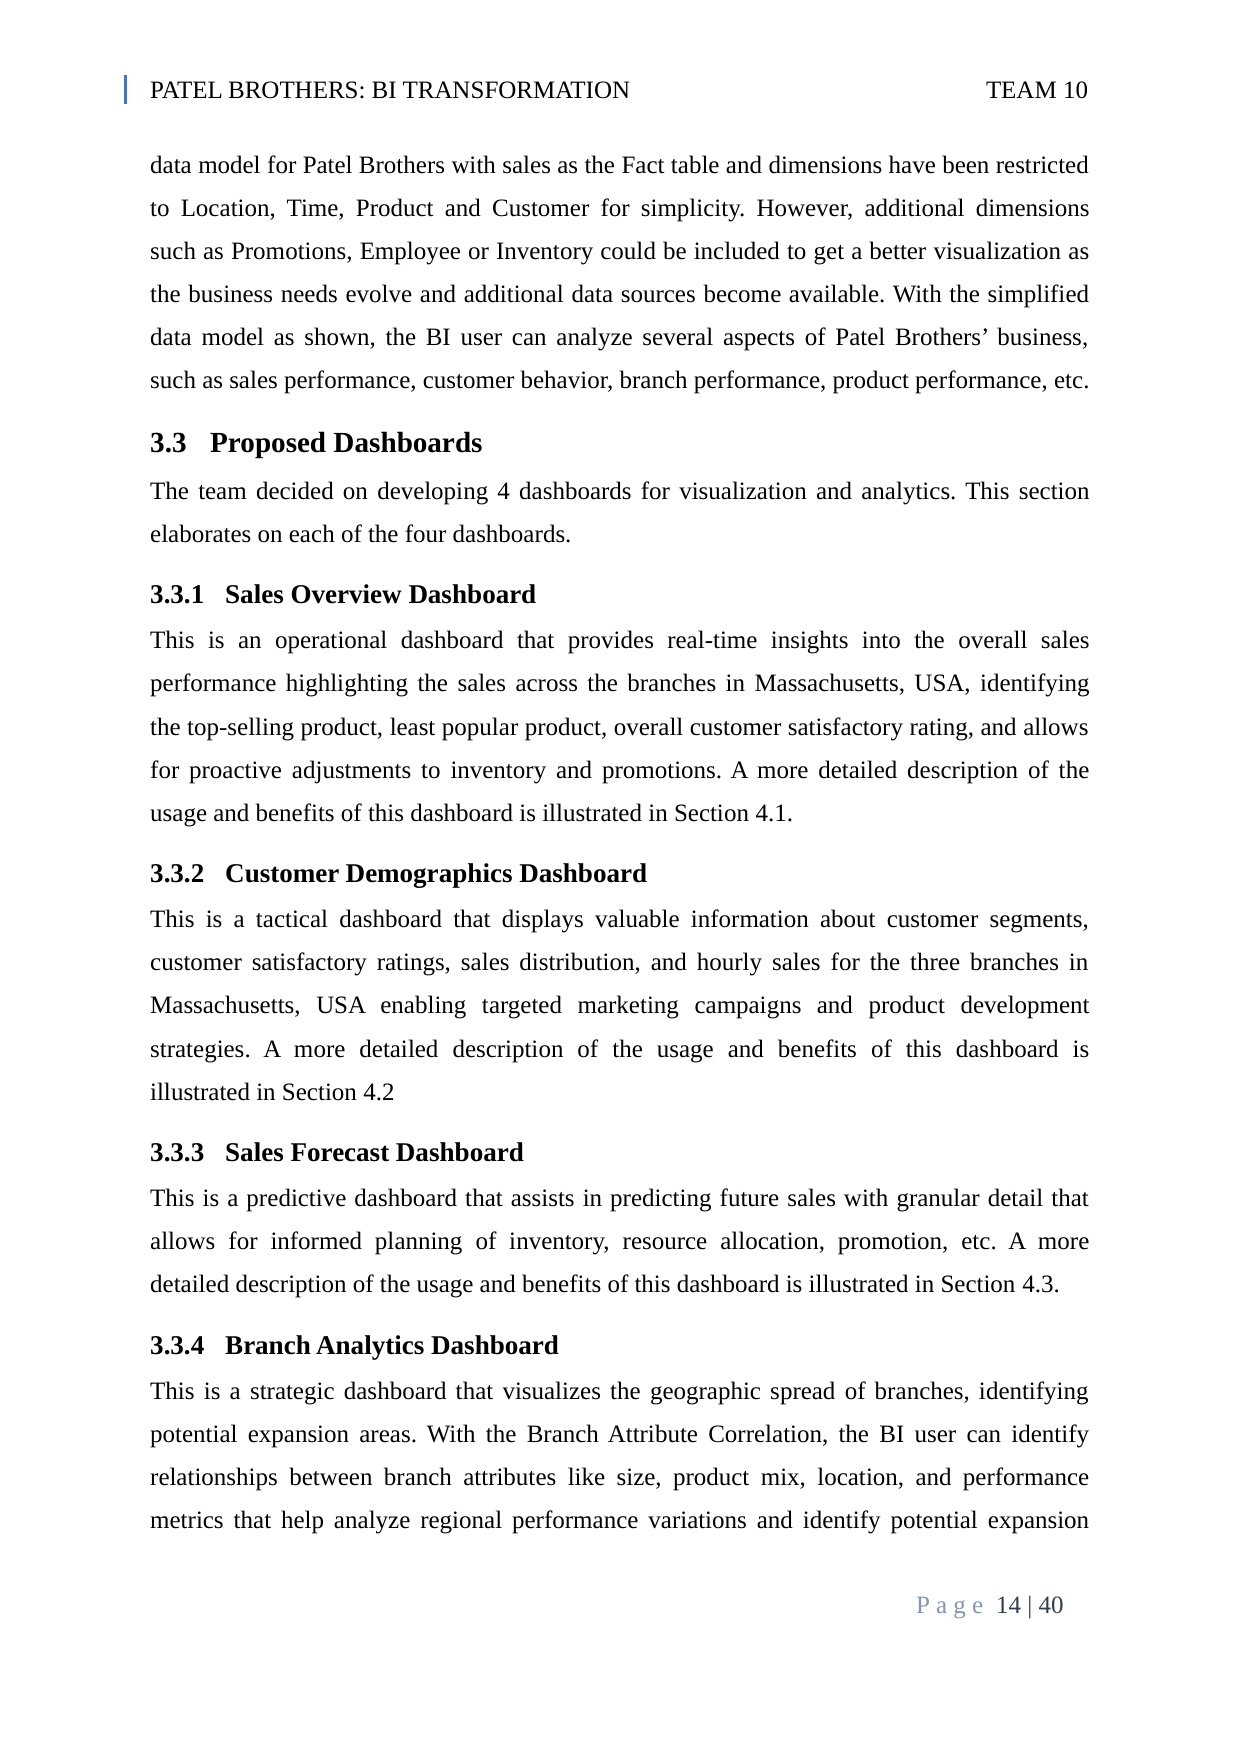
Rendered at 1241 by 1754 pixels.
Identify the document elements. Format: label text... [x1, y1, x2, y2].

text This is a predictive dashboard that assists in predicting future sales with granular detail that allows for informed planning of inventory, resource allocation, promotion, etc. A more detailed description of the usage and benefits of this dashboard is illustrated in Section 2.3. [150, 1183, 1090, 1298]
subtitle Sales Overview Dashboard [150, 579, 1090, 610]
text This is an operational dashboard that provides real-time insights into the overall sales performance highlighting the sales across the branches in Massachusetts, USA, identifying the top-selling product, least popular product, overall customer satisfactory rating, and allows for proactive adjustments to inventory and promotions. A more detailed description of the usage and benefits of this dashboard is illustrated in Section 2.1. [150, 625, 1090, 827]
subtitle Customer Demographics Dashboard [150, 858, 1090, 889]
text The team decided on developing 4 dashboards for visualization and analytics. This section elaborates on each of the four dashboards. [150, 476, 1090, 548]
subtitle Sales Forecast Dashboard [150, 1137, 1090, 1168]
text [150, 1376, 1090, 1534]
subtitle Branch Analytics Dashboard [150, 1329, 1090, 1360]
subtitle Proposed Dashboards [150, 425, 1090, 459]
text This is a tactical dashboard that displays valuable information about customer segments, customer satisfactory ratings, sales distribution, and hourly sales for the three branches in Massachusetts, USA enabling targeted marketing campaigns and product development strategies. A more detailed description of the usage and benefits of this dashboard is illustrated in Section 2.2 [150, 904, 1090, 1106]
